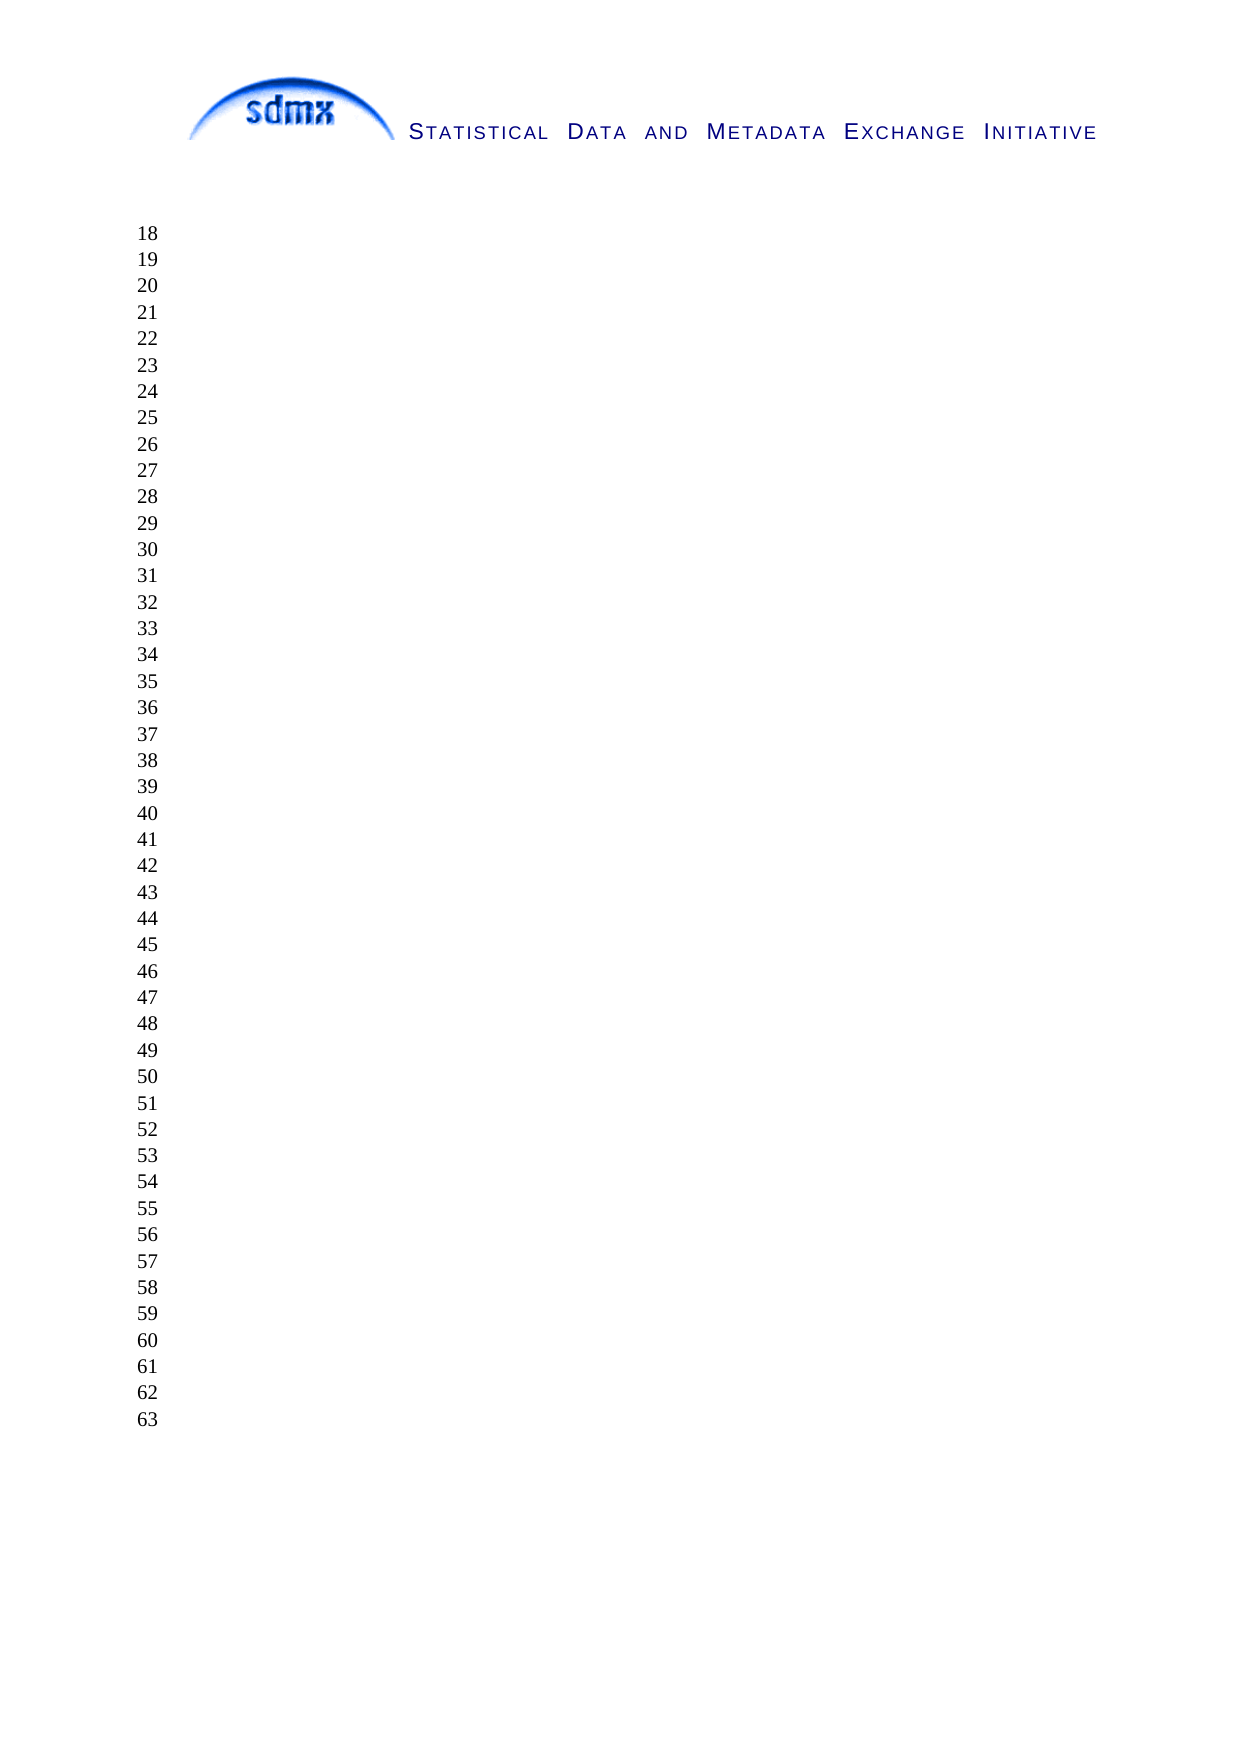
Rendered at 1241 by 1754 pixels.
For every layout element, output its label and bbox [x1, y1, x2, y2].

picture [187, 73, 403, 140]
